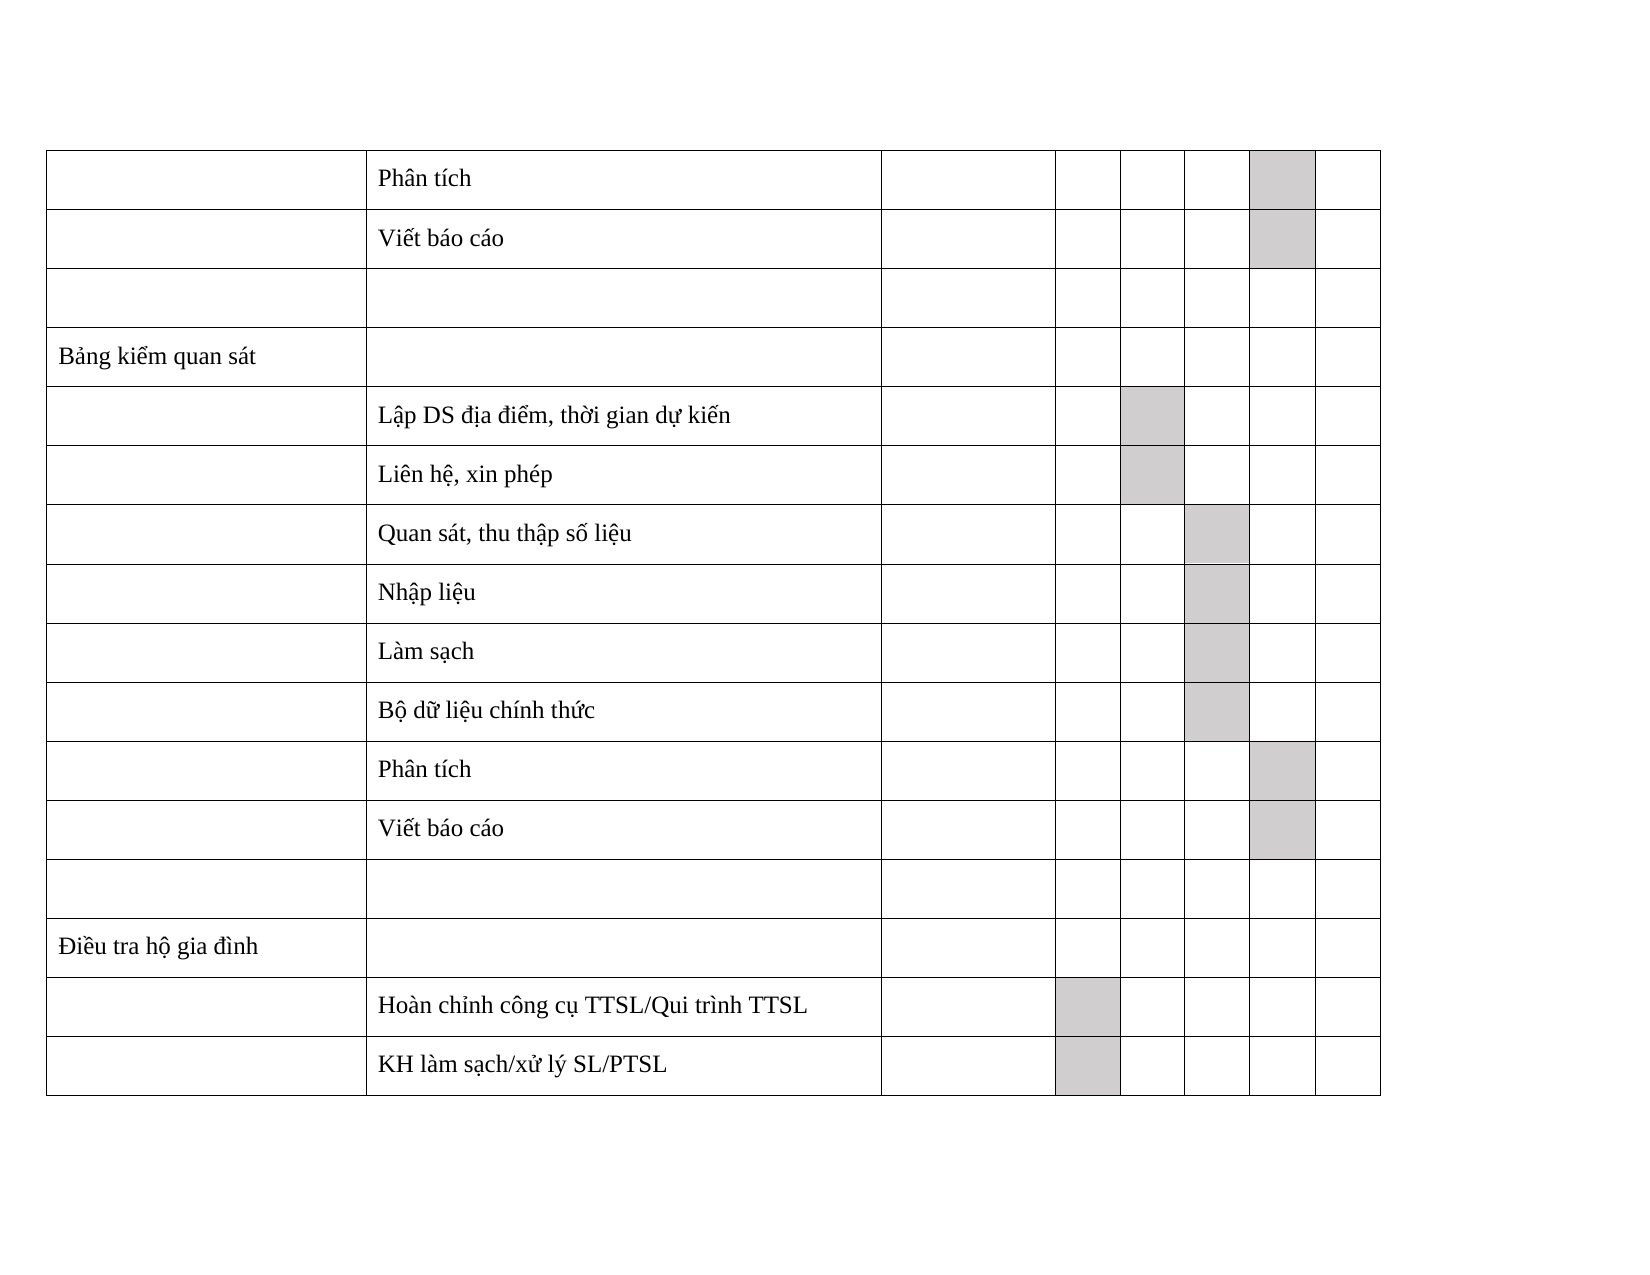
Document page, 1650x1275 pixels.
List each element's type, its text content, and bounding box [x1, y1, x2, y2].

table_cell [1250, 387, 1315, 445]
table_cell [1316, 151, 1380, 209]
table_cell [1121, 387, 1184, 445]
table_cell [1056, 801, 1120, 859]
table_cell Phân tích [367, 151, 881, 209]
table_cell [882, 978, 1055, 1036]
table_cell [882, 446, 1055, 504]
table_cell [1056, 978, 1120, 1036]
table_cell [1056, 505, 1120, 563]
table_cell [1056, 624, 1120, 682]
table_cell [1250, 683, 1315, 741]
table_cell [1121, 151, 1184, 209]
table_cell [47, 978, 366, 1036]
table_cell [1121, 683, 1184, 741]
table_cell [882, 565, 1055, 622]
table_cell Bảng kiểm quan sát [47, 328, 366, 386]
table_cell [882, 210, 1055, 268]
table_cell [47, 860, 366, 918]
table_cell [882, 860, 1055, 918]
table_cell [47, 151, 366, 209]
table_cell [1250, 801, 1315, 859]
table_cell [1056, 269, 1120, 327]
table_cell Viết báo cáo [367, 210, 881, 268]
table_cell [882, 151, 1055, 209]
table_cell [1056, 565, 1120, 622]
table_cell [882, 1037, 1055, 1095]
table_cell [1121, 505, 1184, 563]
table_cell [882, 683, 1055, 741]
table_cell [47, 1037, 366, 1095]
table_cell [1316, 624, 1380, 682]
table_cell [882, 801, 1055, 859]
table_cell [1121, 1037, 1184, 1095]
table_cell [1121, 269, 1184, 327]
table_cell Viết báo cáo [367, 801, 881, 859]
table_cell [1185, 1037, 1249, 1095]
table_cell [47, 624, 366, 682]
table_cell [1185, 919, 1249, 977]
table_cell Lập DS địa điểm, thời gian dự kiến [367, 387, 881, 445]
table_cell [1316, 210, 1380, 268]
table_cell [1056, 387, 1120, 445]
table_cell [1185, 328, 1249, 386]
table_cell KH làm sạch/xử lý SL/PTSL [367, 1037, 881, 1095]
table_cell [1250, 860, 1315, 918]
table_cell Bộ dữ liệu chính thức [367, 683, 881, 741]
table_cell [1316, 269, 1380, 327]
table_cell [1056, 151, 1120, 209]
table_cell [47, 269, 366, 327]
table_cell [1316, 978, 1380, 1036]
table_cell [1316, 919, 1380, 977]
table_cell [1121, 978, 1184, 1036]
table_cell [1121, 328, 1184, 386]
table_cell [1250, 919, 1315, 977]
table_cell [1056, 742, 1120, 800]
table_cell [1056, 683, 1120, 741]
table_cell [1316, 1037, 1380, 1095]
table_cell [1250, 505, 1315, 563]
table_cell [1121, 860, 1184, 918]
table_cell [1056, 860, 1120, 918]
table_cell [1185, 210, 1249, 268]
table_cell Hoàn chỉnh công cụ TTSL/Qui trình TTSL [367, 978, 881, 1036]
table_cell [1250, 210, 1315, 268]
table_cell [882, 919, 1055, 977]
table_cell Làm sạch [367, 624, 881, 682]
table_cell [1250, 269, 1315, 327]
table_cell [1056, 446, 1120, 504]
table_cell Liên hệ, xin phép [367, 446, 881, 504]
table_cell [1316, 683, 1380, 741]
table_cell [882, 328, 1055, 386]
table_cell [1056, 328, 1120, 386]
table_cell [1121, 919, 1184, 977]
table_cell Phân tích [367, 742, 881, 800]
table_cell [1316, 387, 1380, 445]
table_cell [1316, 328, 1380, 386]
table_cell [1250, 151, 1315, 209]
table_cell [1121, 742, 1184, 800]
table_cell [882, 387, 1055, 445]
table_cell [367, 328, 881, 386]
table_cell [47, 210, 366, 268]
table_cell [1121, 446, 1184, 504]
table_cell [367, 269, 881, 327]
table_cell [882, 269, 1055, 327]
table_cell [1316, 565, 1380, 622]
table_cell [1185, 269, 1249, 327]
table_cell [47, 683, 366, 741]
table_cell [1250, 446, 1315, 504]
table_cell [1250, 328, 1315, 386]
table_cell [1056, 919, 1120, 977]
table_cell [1316, 801, 1380, 859]
table_cell [367, 860, 881, 918]
table_cell [1121, 210, 1184, 268]
table_cell [1121, 565, 1184, 622]
table_cell [882, 505, 1055, 563]
table_cell [1250, 1037, 1315, 1095]
table_cell [1250, 565, 1315, 622]
table_cell [1121, 801, 1184, 859]
table_cell [1056, 1037, 1120, 1095]
table_cell [47, 446, 366, 504]
table_cell [47, 387, 366, 445]
table_cell [1316, 742, 1380, 800]
table_cell [1316, 860, 1380, 918]
table_cell [1185, 387, 1249, 445]
table_cell [1250, 978, 1315, 1036]
table_cell Quan sát, thu thập số liệu [367, 505, 881, 563]
table_cell [1185, 505, 1249, 563]
table_cell [882, 624, 1055, 682]
table_cell [1185, 565, 1249, 622]
table_cell Điều tra hộ gia đình [47, 919, 366, 977]
table_cell [1185, 683, 1249, 741]
table_cell [47, 565, 366, 622]
table_cell [1185, 624, 1249, 682]
table_cell [882, 742, 1055, 800]
table_cell [47, 801, 366, 859]
table_cell [1250, 742, 1315, 800]
table_cell [1121, 624, 1184, 682]
table_cell [1185, 978, 1249, 1036]
table_cell [47, 742, 366, 800]
table_cell [47, 505, 366, 563]
table_cell Nhập liệu [367, 565, 881, 622]
table_cell [1185, 860, 1249, 918]
table_cell [1185, 151, 1249, 209]
table_cell [1185, 742, 1249, 800]
table_cell [1250, 624, 1315, 682]
table_cell [1185, 446, 1249, 504]
table_cell [1185, 801, 1249, 859]
table_cell [1316, 505, 1380, 563]
table_cell [1056, 210, 1120, 268]
table_cell [1316, 446, 1380, 504]
table_cell [367, 919, 881, 977]
